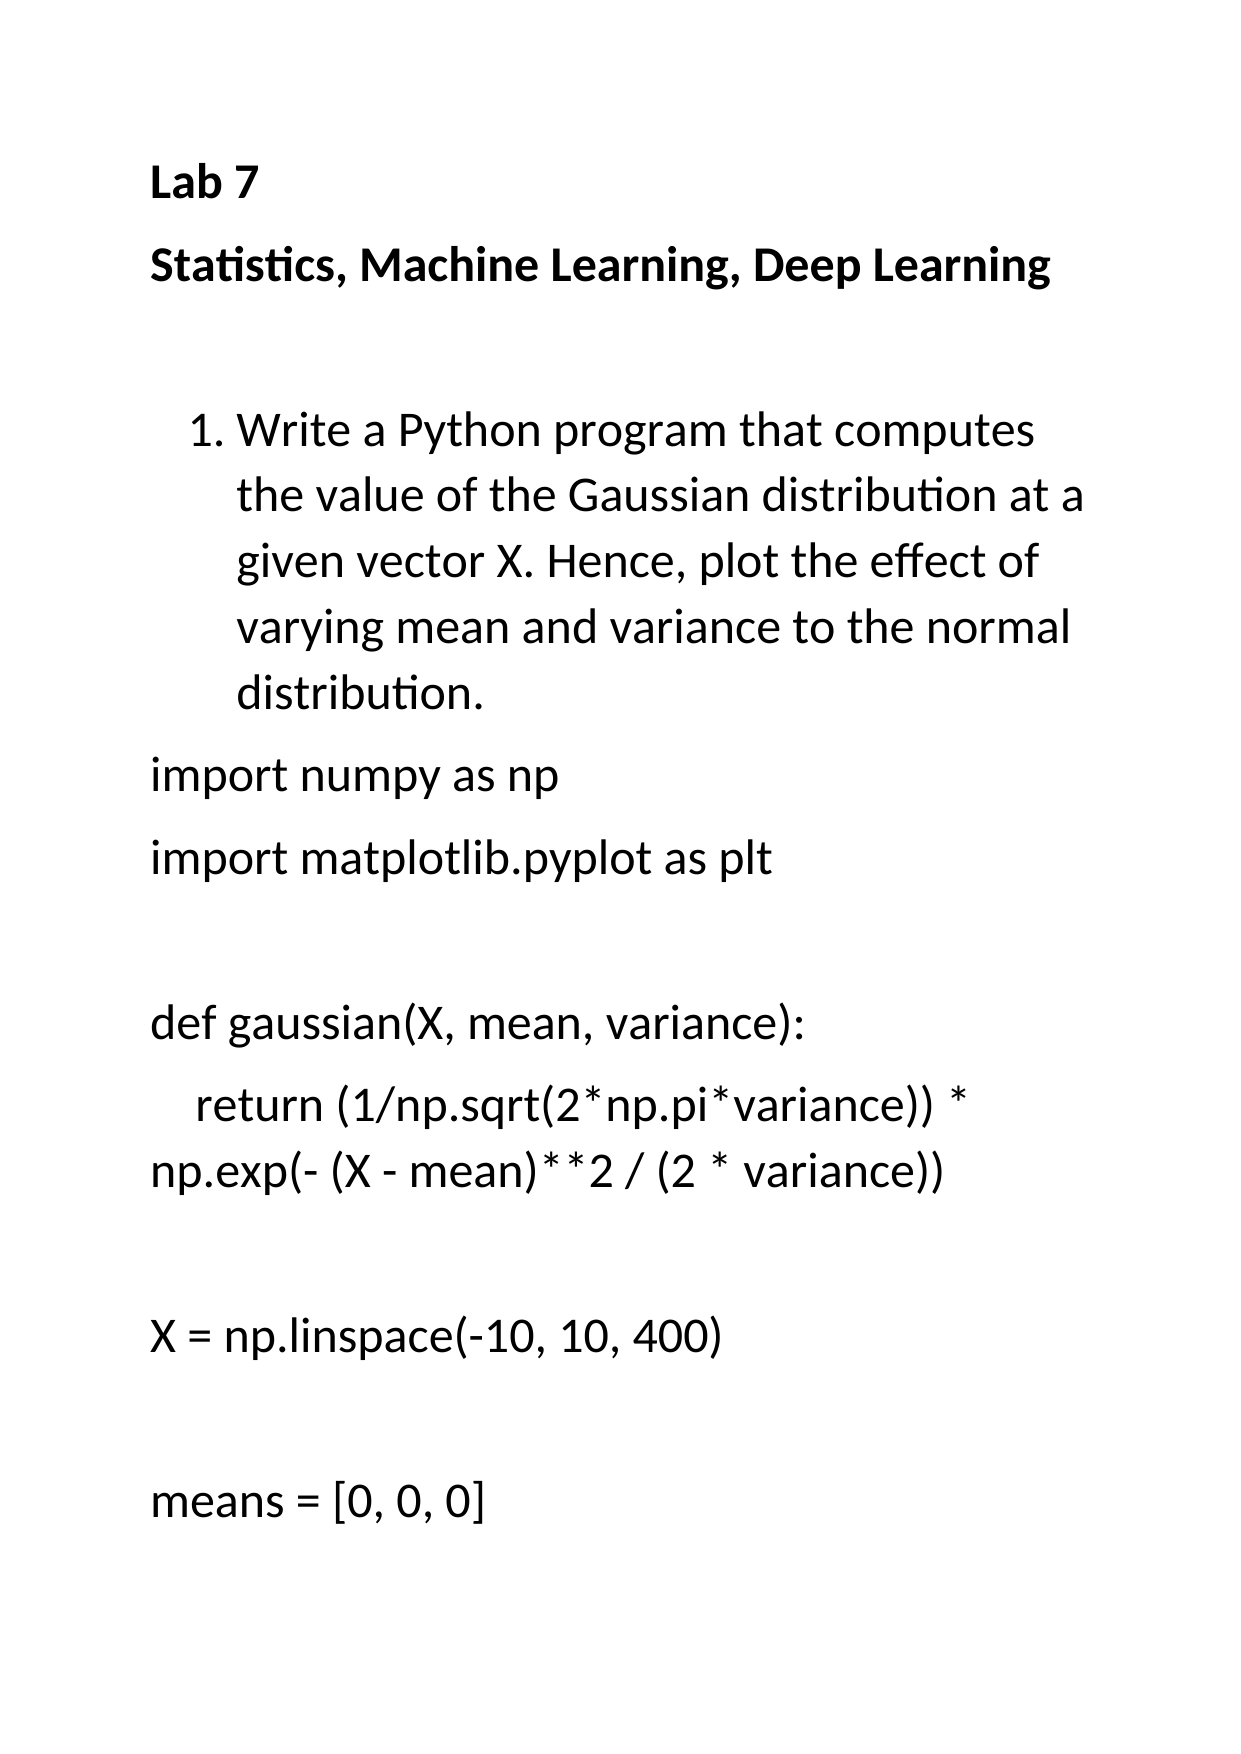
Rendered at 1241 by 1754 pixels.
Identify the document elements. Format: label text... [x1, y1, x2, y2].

text def gaussian(X, mean, variance): [150, 991, 1090, 1052]
text means = [0, 0, 0] [150, 1469, 1090, 1530]
text import matplotlib.pyplot as plt [150, 826, 1090, 887]
text Lab 7 [150, 150, 1090, 211]
text Statistics, Machine Learning, Deep Learning [150, 232, 1090, 293]
list Write a Python program that computes the value of the Gaussian distribution at a given vector X. Hence, plot the effect of varying mean and variance to the normal distribution. [187, 397, 1090, 722]
text X = np.linspace(-10, 10, 400) [150, 1304, 1090, 1365]
text return (1/np.sqrt(2*np.pi*variance)) * np.exp(- (X - mean)**2 / (2 * variance)) [150, 1073, 1090, 1200]
text import numpy as np [150, 743, 1090, 804]
